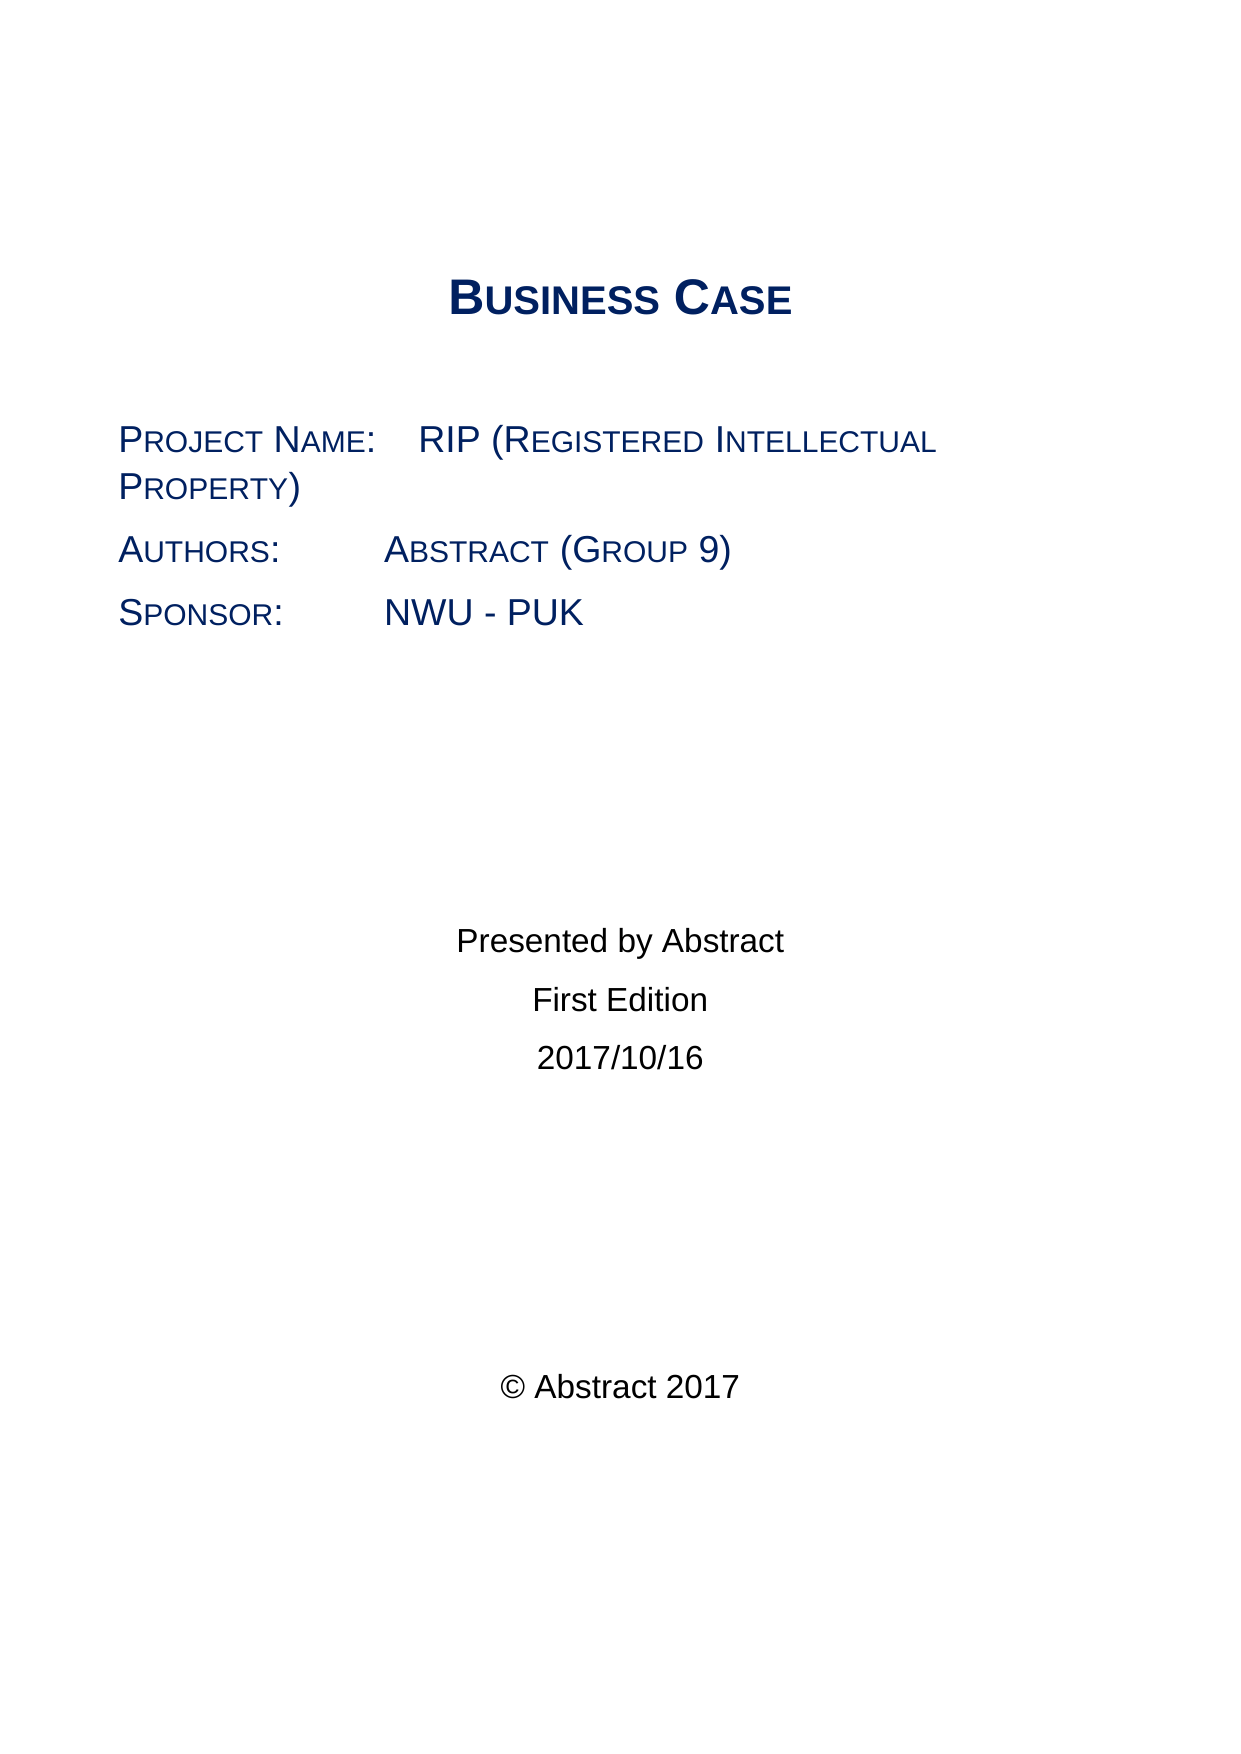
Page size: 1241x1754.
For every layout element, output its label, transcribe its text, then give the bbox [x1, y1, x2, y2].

text Authors: Abstract (Group 9) [118, 527, 1122, 570]
text Business Case [118, 268, 1122, 325]
text 2017/10/16 [118, 1038, 1122, 1076]
text Presented by Abstract [118, 921, 1122, 960]
text © Abstract 2017 [118, 1367, 1122, 1405]
text Project Name: RIP (Registered Intellectual Property) [118, 417, 1122, 507]
text Sponsor: NWU - PUK [118, 590, 1122, 633]
text First Edition [118, 979, 1122, 1018]
